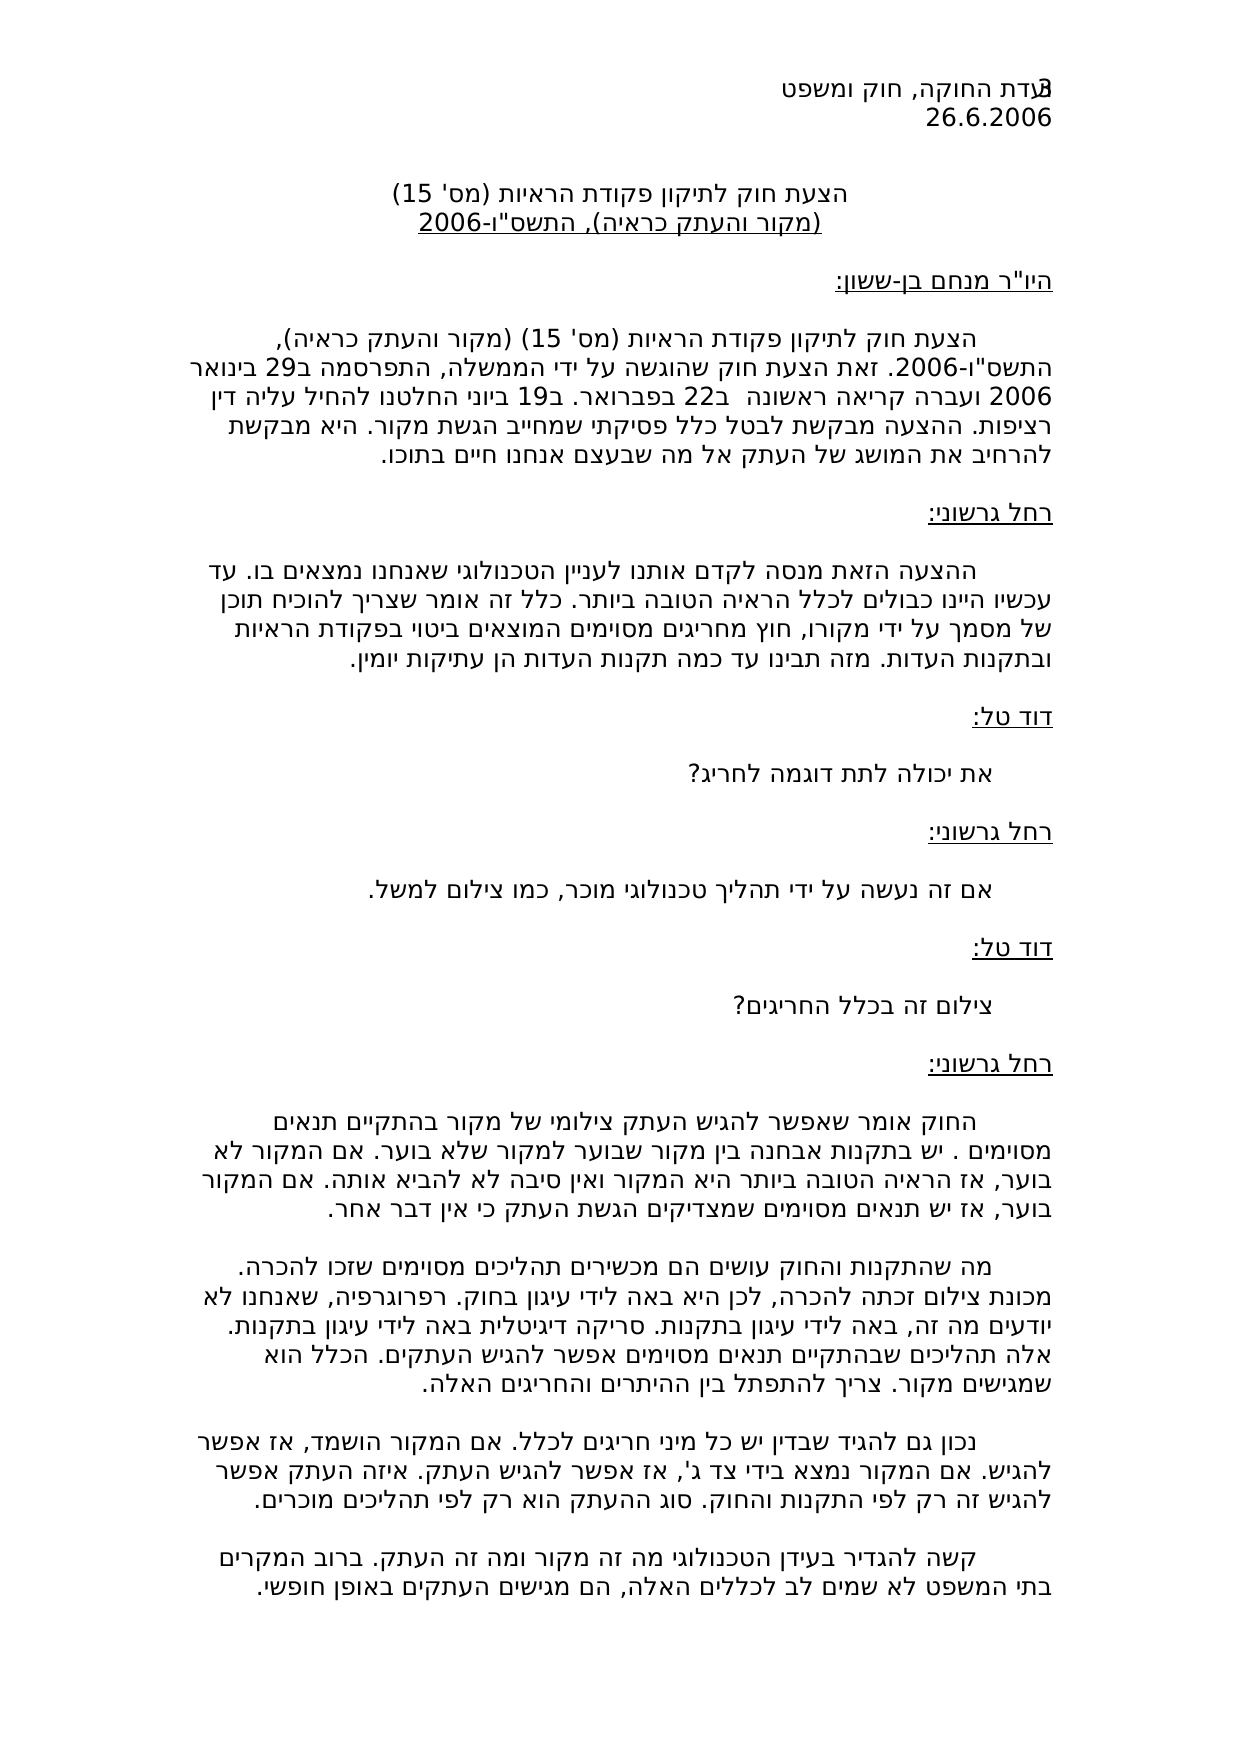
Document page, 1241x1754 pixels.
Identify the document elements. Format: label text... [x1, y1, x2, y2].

text צילום זה בכלל החריגים? [187, 991, 1053, 1020]
text היו"ר מנחם בן-ששון: [187, 266, 1053, 295]
text רחל גרשוני: [187, 1049, 1053, 1078]
text דוד טל: [187, 702, 1053, 731]
text רחל גרשוני: [187, 498, 1053, 527]
text הצעת חוק לתיקון פקודת הראיות (מס' 15) [187, 179, 1053, 208]
text החוק אומר שאפשר להגיש העתק צילומי של מקור בהתקיים תנאים מסוימים . יש בתקנות אבחנה בין מקור שבוער למקור שלא בוער. אם המקור לא בוער, אז הראיה הטובה ביותר היא המקור ואין סיבה לא להביא אותה. אם המקור בוער, אז יש תנאים מסוימים שמצדיקים הגשת העתק כי אין דבר אחר. [187, 1107, 1053, 1224]
text ההצעה הזאת מנסה לקדם אותנו לעניין הטכנולוגי שאנחנו נמצאים בו. עד עכשיו היינו כבולים לכלל הראיה הטובה ביותר. כלל זה אומר שצריך להוכיח תוכן של מסמך על ידי מקורו, חוץ מחריגים מסוימים המוצאים ביטוי בפקודת הראיות ובתקנות העדות. מזה תבינו עד כמה תקנות העדות הן עתיקות יומין. [187, 556, 1053, 673]
text רחל גרשוני: [187, 817, 1053, 847]
text מה שהתקנות והחוק עושים הם מכשירים תהליכים מסוימים שזכו להכרה. מכונת צילום זכתה להכרה, לכן היא באה לידי עיגון בחוק. רפרוגרפיה, שאנחנו לא יודעים מה זה, באה לידי עיגון בתקנות. סריקה דיגיטלית באה לידי עיגון בתקנות. אלה תהליכים שבהתקיים תנאים מסוימים אפשר להגיש העתקים. הכלל הוא שמגישים מקור. צריך להתפתל בין ההיתרים והחריגים האלה. [187, 1252, 1053, 1398]
subtitle (מקור והעתק כראיה), התשס"ו-2006 [187, 208, 1053, 237]
text נכון גם להגיד שבדין יש כל מיני חריגים לכלל. אם המקור הושמד, אז אפשר להגיש. אם המקור נמצא בידי צד ג', אז אפשר להגיש העתק. איזה העתק אפשר להגיש זה רק לפי התקנות והחוק. סוג ההעתק הוא רק לפי תהליכים מוכרים. [187, 1427, 1053, 1514]
text דוד טל: [187, 933, 1053, 962]
text הצעת חוק לתיקון פקודת הראיות (מס' 15) (מקור והעתק כראיה), התשס"ו-2006. זאת הצעת חוק שהוגשה על ידי הממשלה, התפרסמה ב29 בינואר 2006 ועברה קריאה ראשונה ב22 בפברואר. ב19 ביוני החלטנו להחיל עליה דין רציפות. ההצעה מבקשת לבטל כלל פסיקתי שמחייב הגשת מקור. היא מבקשת להרחיב את המושג של העתק אל מה שבעצם אנחנו חיים בתוכו. [187, 324, 1053, 469]
text אם זה נעשה על ידי תהליך טכנולוגי מוכר, כמו צילום למשל. [187, 875, 1053, 904]
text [187, 1543, 1053, 1602]
text את יכולה לתת דוגמה לחריג? [187, 759, 1053, 789]
